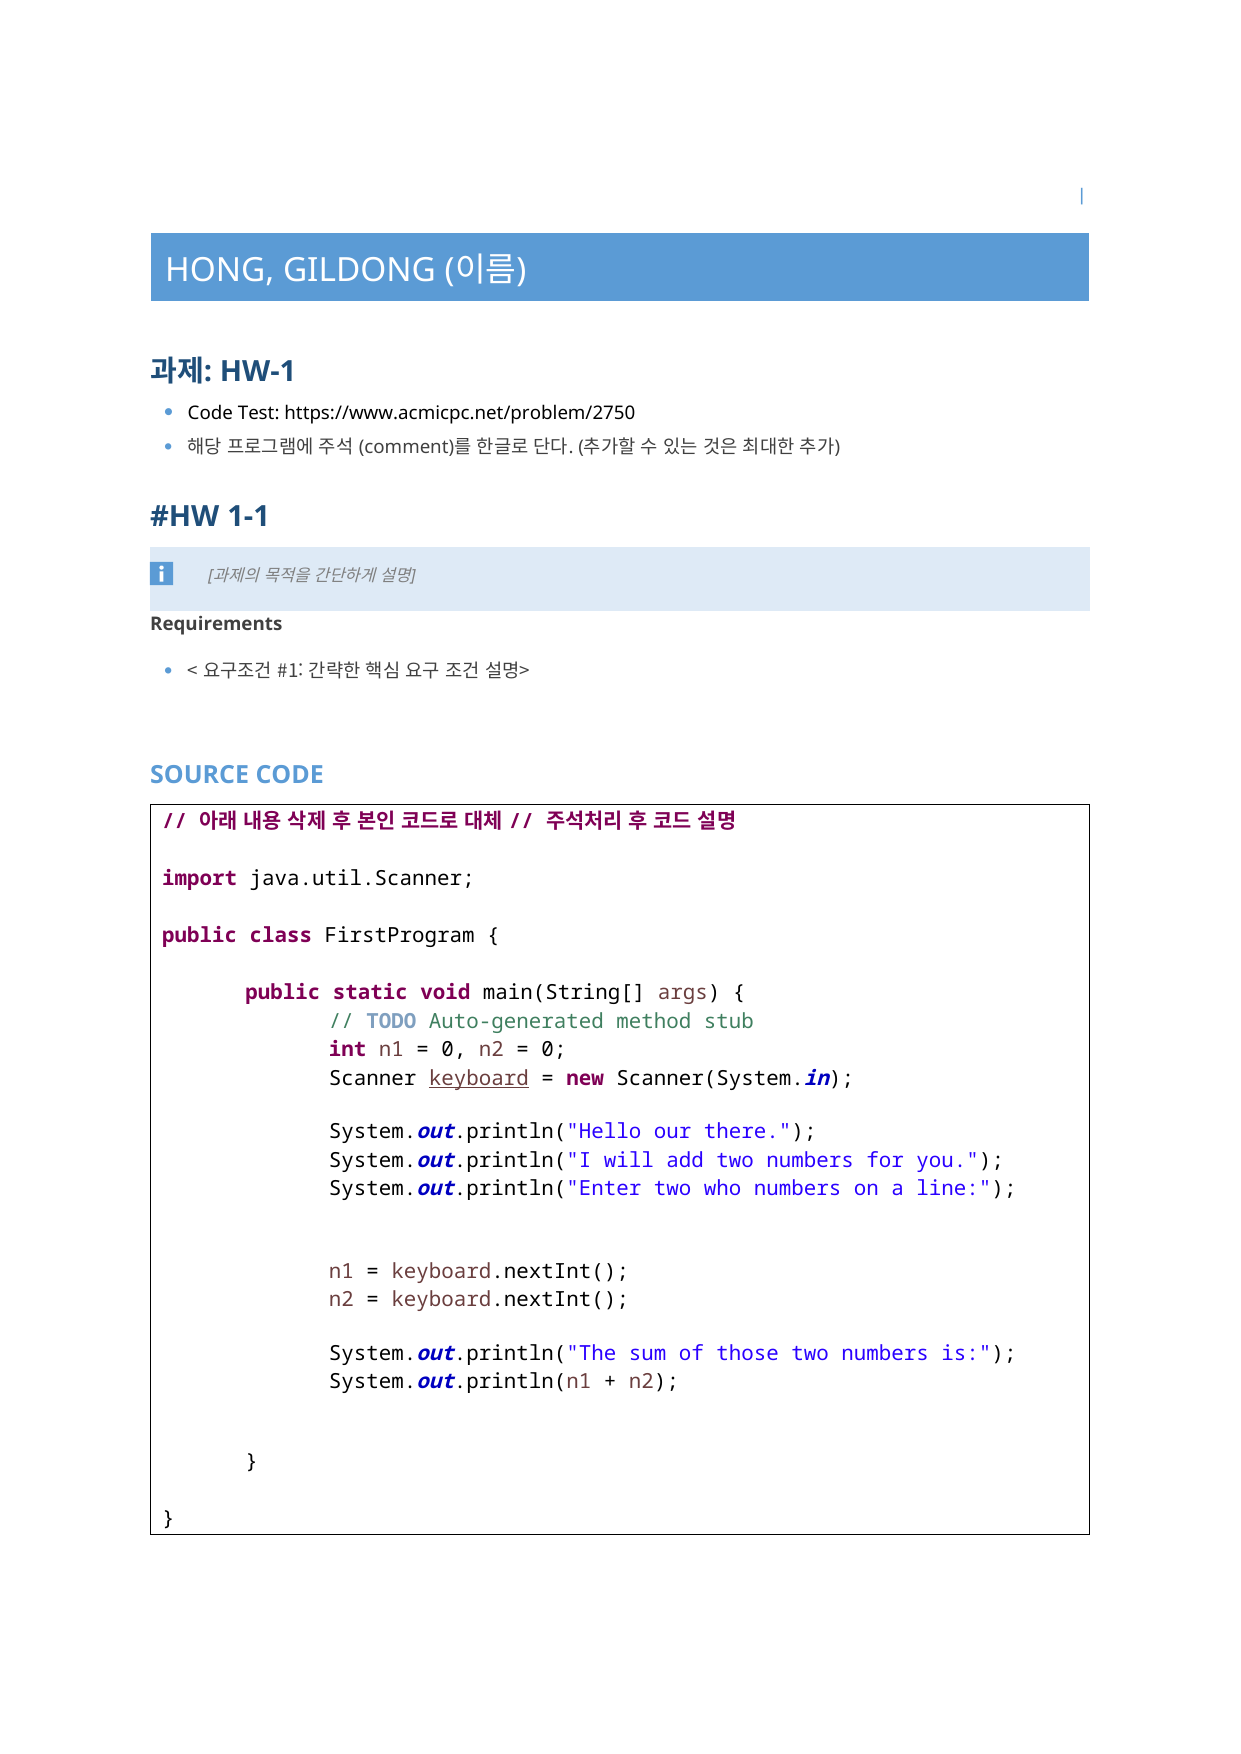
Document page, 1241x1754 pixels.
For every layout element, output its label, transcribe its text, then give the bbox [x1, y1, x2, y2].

table_header [150, 547, 208, 611]
list < 요구조건 #1: 간략한 핵심 요구 조건 설명> [165, 660, 1090, 682]
table_header // 아래 내용 삭제 후 본인 코드로 대체 // 주석처리 후 코드 설명 import java.util.Scanner; public class FirstProgram { public static void main(String[] args) { // TODO Auto-generated method stub int n1 = 0, n2 = 0; Scanner keyboard = new Scanner(System.in); System.out.println("Hello our there."); System.out.println("I will add two numbers for you."); System.out.println("Enter two who numbers on a line:"); n1 = keyboard.nextInt(); n2 = keyboard.nextInt(); System.out.println("The sum of those two numbers is:"); System.out.println(n1 + n2); } } [151, 805, 1089, 1533]
subtitle 과제: HW-1 [150, 348, 1090, 390]
text Requirements [150, 611, 1090, 636]
subtitle #HW 1-1 [150, 495, 1090, 534]
list 해당 프로그램에 주석 (comment)를 한글로 단다. (추가할 수 있는 것은 최대한 추가) [165, 436, 1090, 457]
subtitle SOURCE CODE [150, 757, 1090, 791]
text ㅣ [150, 181, 1090, 208]
list Code Test: https://www.acmicpc.net/problem/2750 [165, 403, 1090, 423]
table_header [과제의 목적을 간단하게 설명] [208, 547, 1090, 611]
